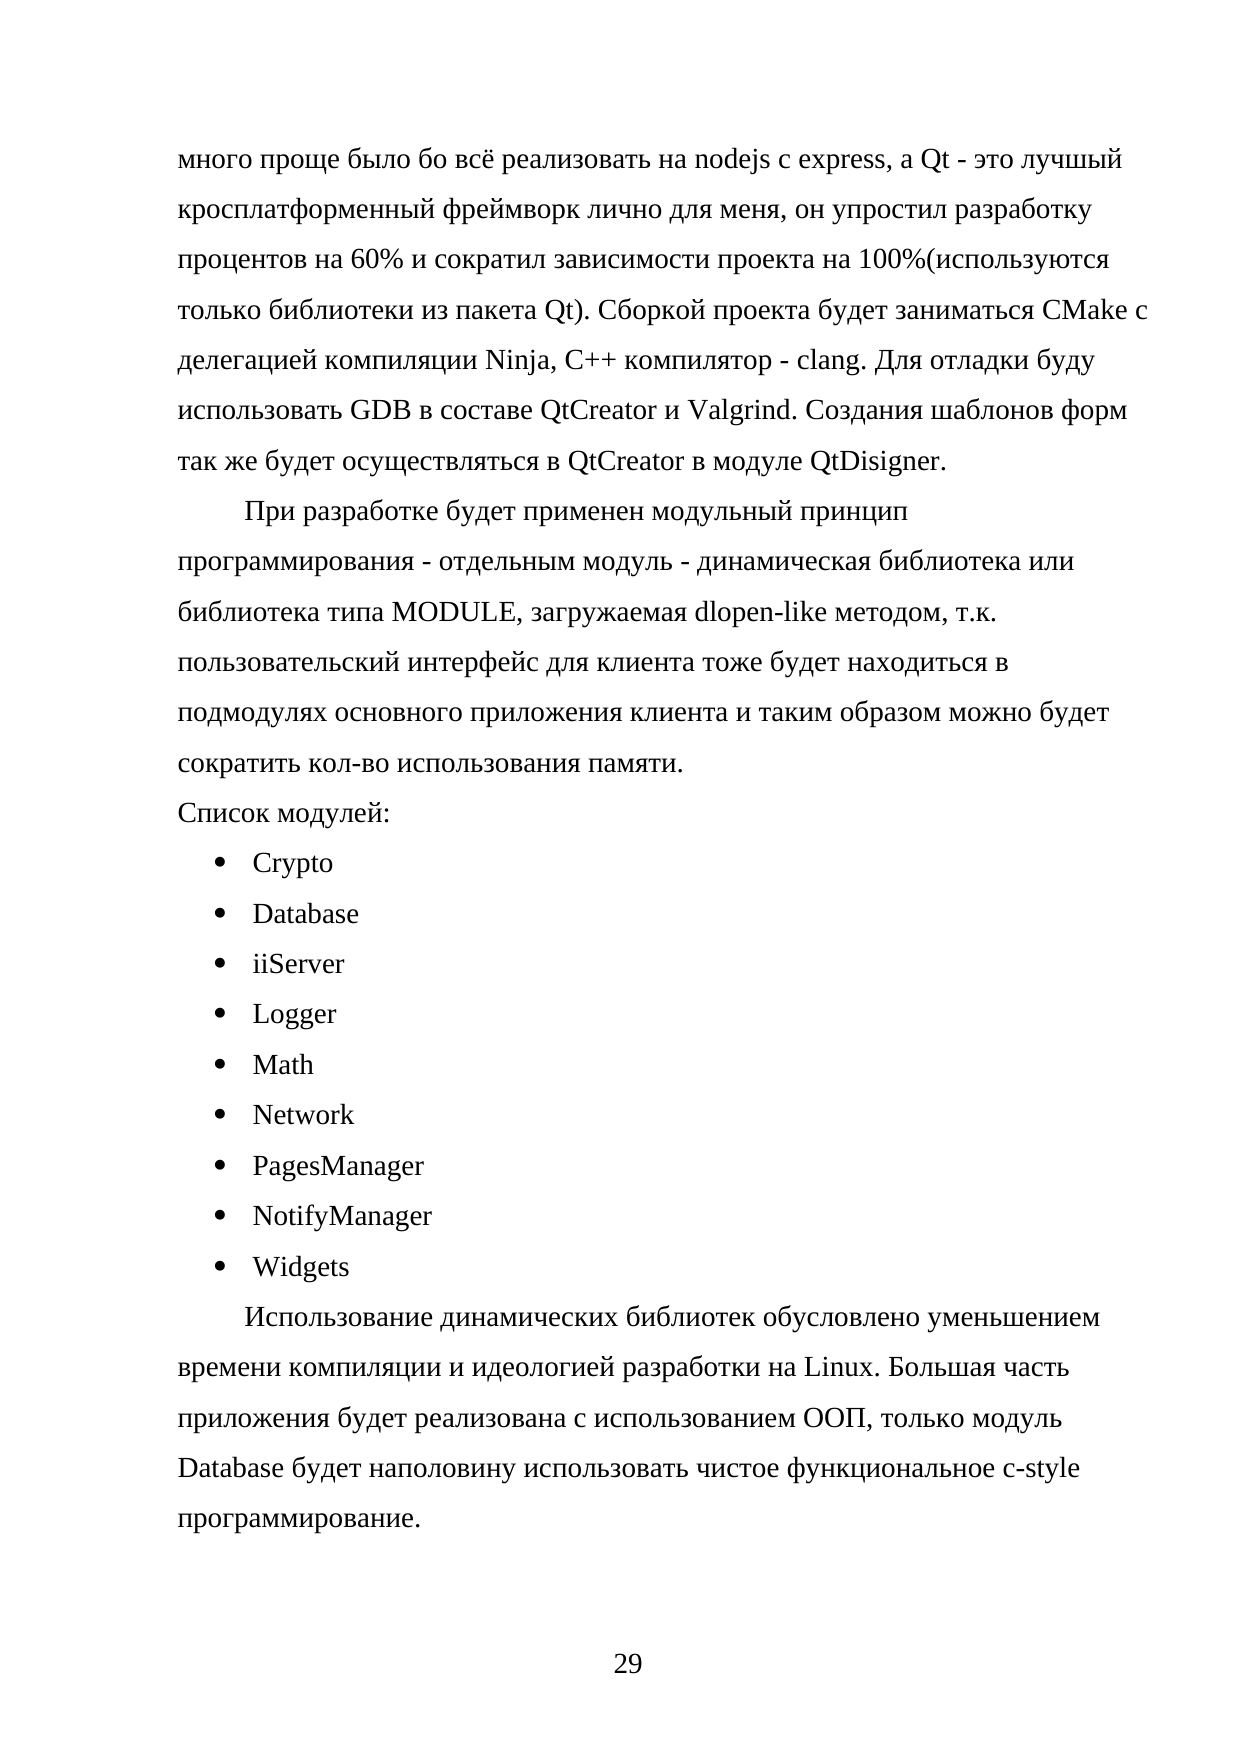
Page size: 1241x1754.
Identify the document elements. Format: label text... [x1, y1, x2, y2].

list PagesManager [215, 1148, 1152, 1181]
list Math [215, 1047, 1152, 1081]
text Список модулей: [177, 795, 1152, 828]
list Crypto [215, 845, 1152, 879]
list Widgets [215, 1249, 1152, 1282]
list Database [215, 896, 1152, 929]
list Logger [215, 997, 1152, 1030]
list NotifyManager [215, 1198, 1152, 1232]
list Network [215, 1097, 1152, 1131]
list iiServer [215, 946, 1152, 980]
text Использование динамических библиотек обусловлено уменьшением времени компиляции и идеологией разработки на Linux. Большая часть приложения будет реализована с использованием ООП, только модуль Database будет наполовину использовать чистое функциональное c-style программирование. [177, 1299, 1152, 1534]
